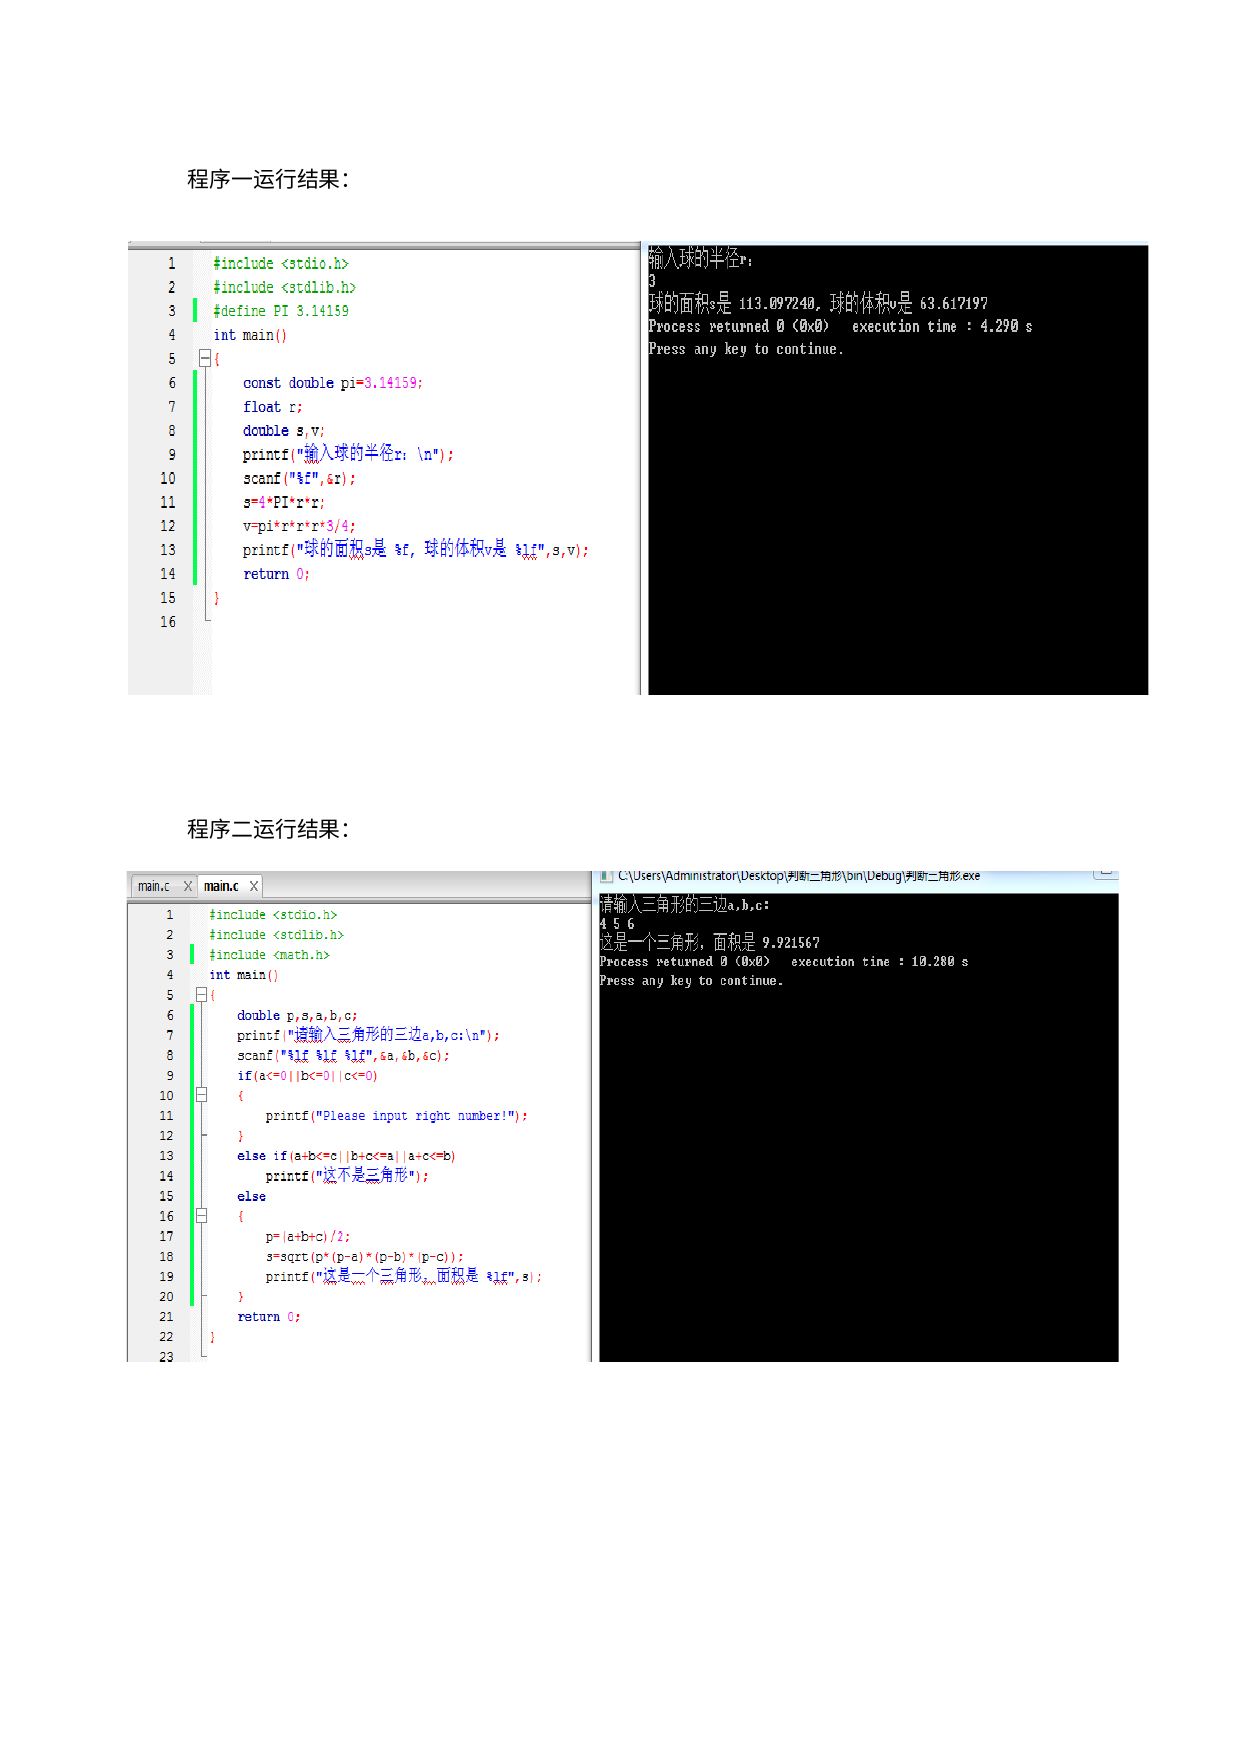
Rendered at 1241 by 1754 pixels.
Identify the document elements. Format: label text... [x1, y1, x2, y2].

text 程序二运行结果： [187, 812, 1053, 844]
picture [126, 871, 1119, 1362]
picture [128, 241, 1149, 695]
text 程序一运行结果： [187, 162, 1053, 194]
